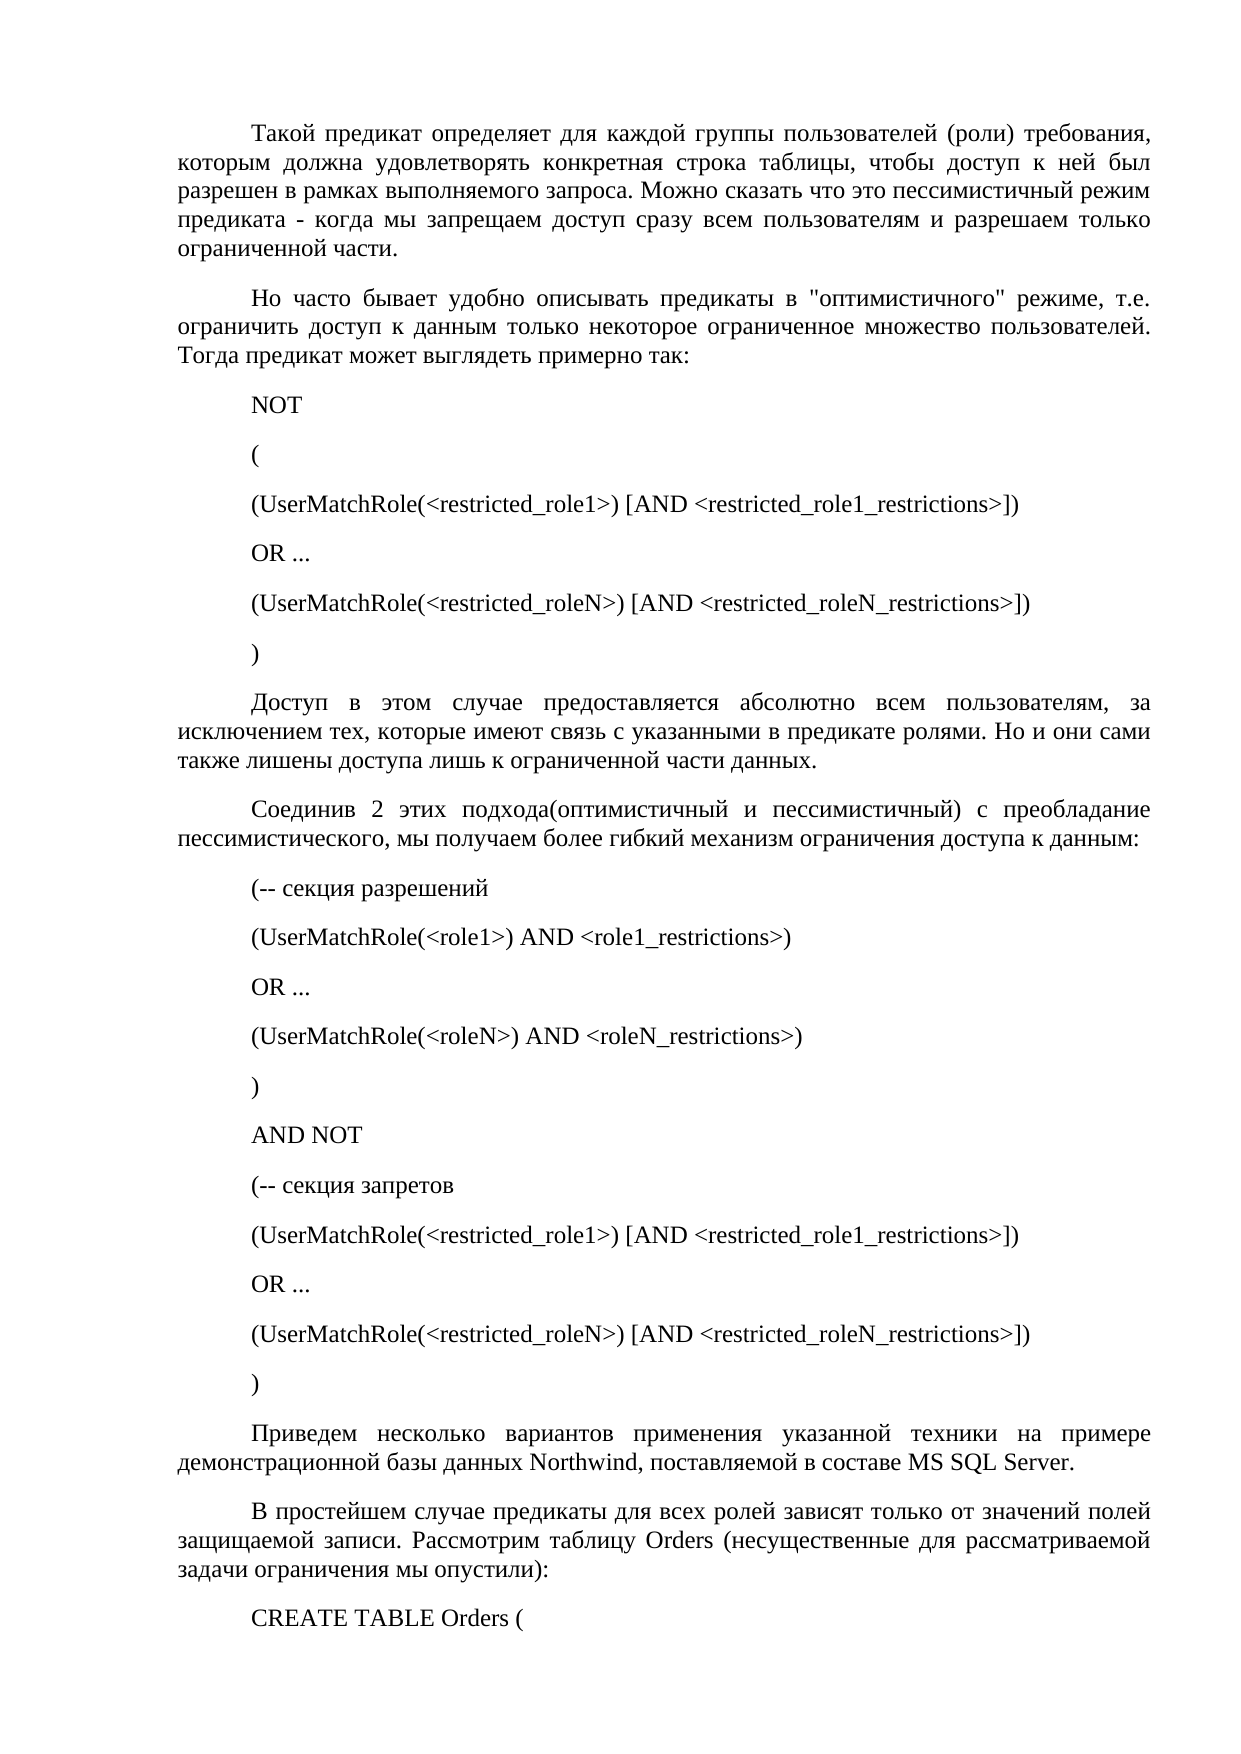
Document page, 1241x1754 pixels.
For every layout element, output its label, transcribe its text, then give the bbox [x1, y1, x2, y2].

text (UserMatchRole(<restricted_role1>) [AND <restricted_role1_restrictions>]) [177, 489, 1152, 518]
text OR ... [177, 538, 1152, 567]
text (-- секция разрешений [177, 873, 1152, 901]
text (UserMatchRole(<roleN>) AND <roleN_restrictions>) [177, 1021, 1152, 1050]
text ) [177, 638, 1152, 666]
text OR ... [177, 1269, 1152, 1298]
text ) [177, 1071, 1152, 1100]
text Соединив 2 этих подхода(оптимистичный и пессимистичный) с преобладание пессимистического, мы получаем более гибкий механизм ограничения доступа к данным: [177, 794, 1152, 852]
text (UserMatchRole(<restricted_roleN>) [AND <restricted_roleN_restrictions>]) [177, 1319, 1152, 1348]
text CREATE TABLE Orders ( [177, 1603, 1152, 1632]
text Такой предикат определяет для каждой группы пользователей (роли) требования, которым должна удовлетворять конкретная строка таблицы, чтобы доступ к ней был разрешен в рамках выполняемого запроса. Можно сказать что это пессимистичный режим предиката - когда мы запрещаем доступ сразу всем пользователям и разрешаем только ограниченной части. [177, 118, 1152, 262]
text Доступ в этом случае предоставляется абсолютно всем пользователям, за исключением тех, которые имеют связь с указанными в предикате ролями. Но и они сами также лишены доступа лишь к ограниченной части данных. [177, 687, 1152, 773]
text (-- секция запретов [177, 1170, 1152, 1199]
text Приведем несколько вариантов применения указанной техники на примере демонстрационной базы данных Northwind, поставляемой в составе MS SQL Server. [177, 1418, 1152, 1476]
text ) [177, 1368, 1152, 1397]
text В простейшем случае предикаты для всех ролей зависят только от значений полей защищаемой записи. Рассмотрим таблицу Orders (несущественные для рассматриваемой задачи ограничения мы опустили): [177, 1496, 1152, 1583]
text (UserMatchRole(<restricted_roleN>) [AND <restricted_roleN_restrictions>]) [177, 588, 1152, 617]
text OR ... [177, 972, 1152, 1001]
text Но часто бывает удобно описывать предикаты в "оптимистичного" режиме, т.е. ограничить доступ к данным только некоторое ограниченное множество пользователей. Тогда предикат может выглядеть примерно так: [177, 283, 1152, 369]
text ( [177, 439, 1152, 468]
text AND NOT [177, 1121, 1152, 1149]
text (UserMatchRole(<role1>) AND <role1_restrictions>) [177, 922, 1152, 951]
text (UserMatchRole(<restricted_role1>) [AND <restricted_role1_restrictions>]) [177, 1220, 1152, 1248]
text NOT [177, 390, 1152, 418]
